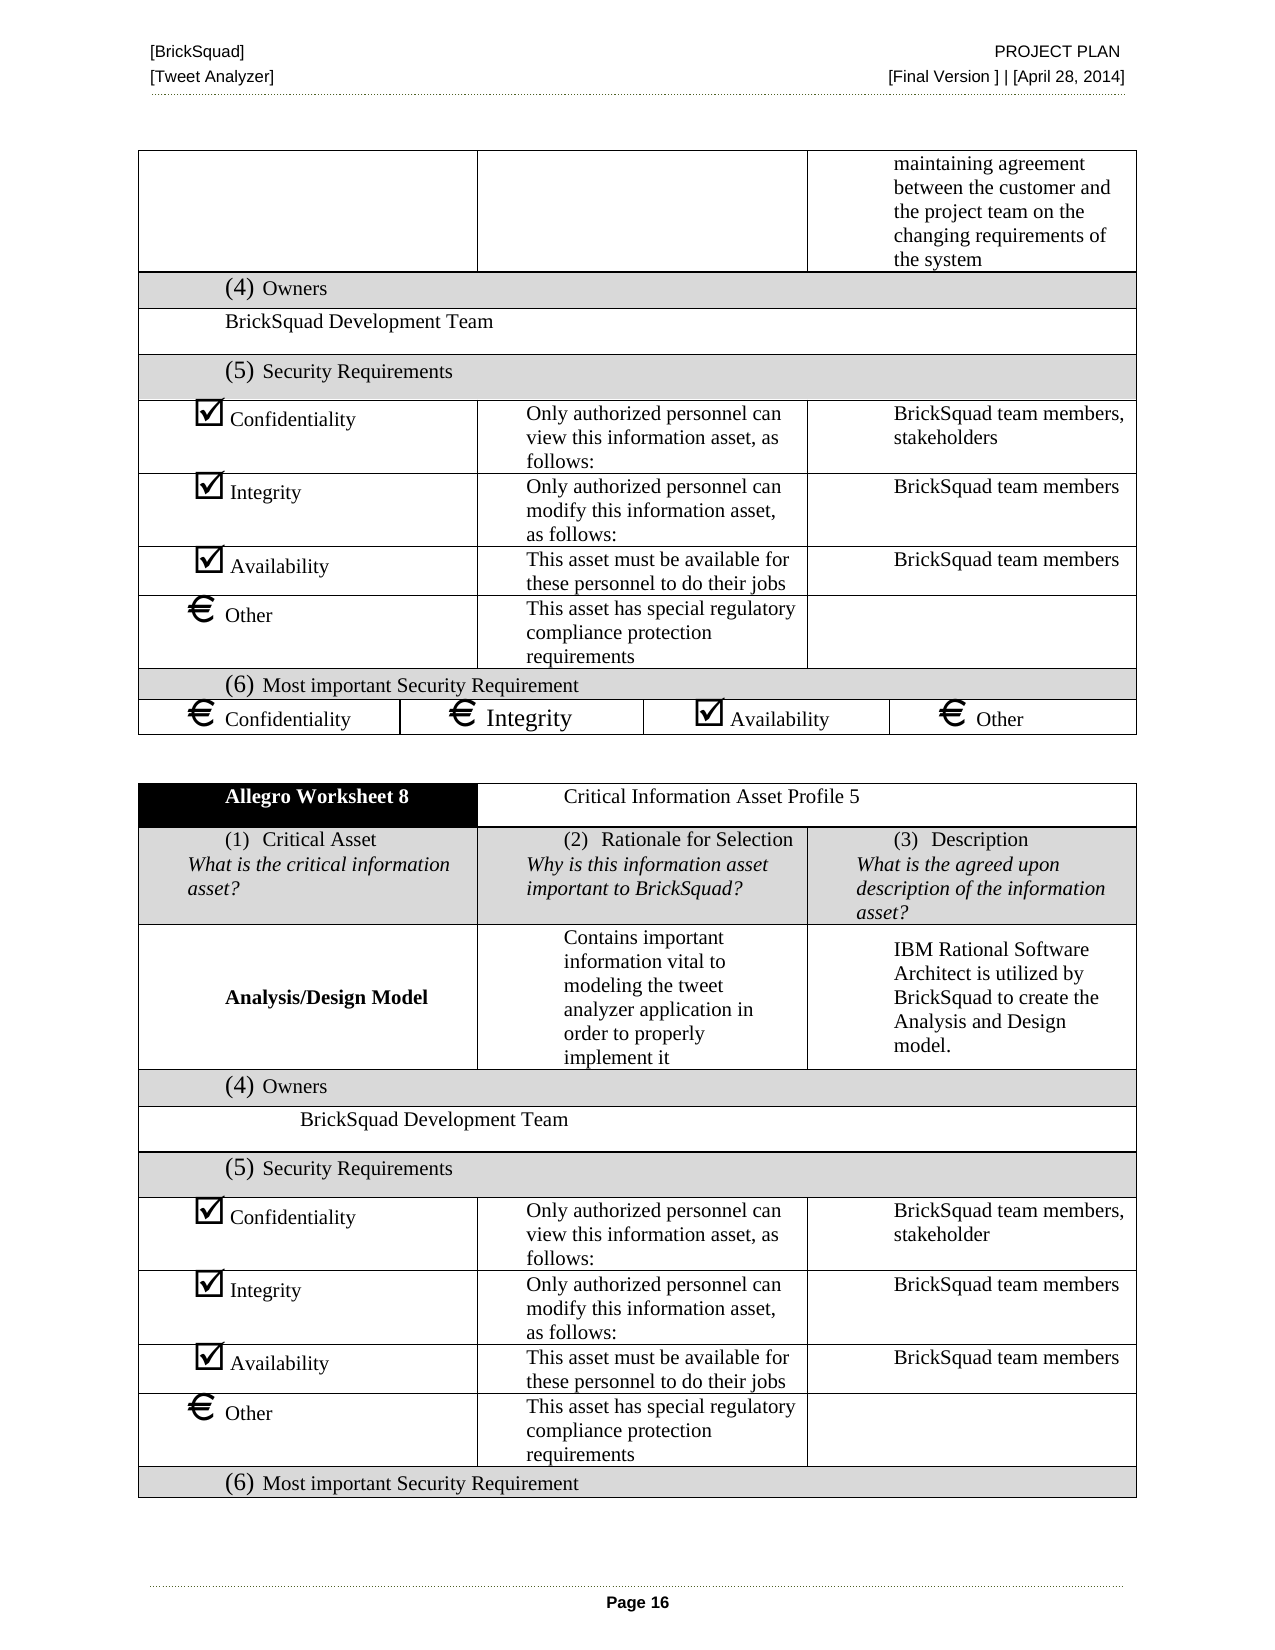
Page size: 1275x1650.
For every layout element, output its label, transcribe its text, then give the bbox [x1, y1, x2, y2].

table_header Critical Information Asset Profile 5 [478, 784, 1136, 826]
table_cell BrickSquad Development Team [139, 309, 1136, 354]
table_cell Confidentiality [139, 1198, 477, 1270]
table_cell Only authorized personnel can view this information asset, as follows: [478, 1198, 807, 1270]
table_cell BrickSquad team members, stakeholders [808, 401, 1136, 473]
table_cell Integrity [139, 1271, 477, 1344]
table_cell Availability [139, 547, 477, 595]
table_cell Only authorized personnel can view this information asset, as follows: [478, 401, 807, 473]
table_cell This asset must be available for these personnel to do their jobs [478, 1345, 807, 1393]
table_cell Availability [644, 700, 889, 734]
table_cell Only authorized personnel can modify this information asset, as follows: [478, 474, 807, 546]
table_cell Other [139, 596, 477, 668]
table_cell BrickSquad team members, stakeholder [808, 1198, 1136, 1270]
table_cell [808, 151, 1136, 271]
table_cell Owners [139, 1070, 1136, 1106]
table_cell Confidentiality [139, 401, 477, 473]
table_cell BrickSquad team members [808, 547, 1136, 595]
table_cell BrickSquad team members [808, 474, 1136, 546]
table_cell Availability [139, 1345, 477, 1393]
table_cell BrickSquad Development Team [139, 1107, 1136, 1151]
table_cell Most important Security Requirement [139, 669, 1136, 699]
table_cell Other [890, 700, 1136, 734]
table_cell Confidentiality [139, 700, 399, 734]
table_cell [808, 596, 1136, 668]
table_cell [808, 1394, 1136, 1466]
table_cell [478, 151, 807, 271]
table_cell Owners [139, 273, 1136, 308]
table_cell This asset must be available for these personnel to do their jobs [478, 547, 807, 595]
table_cell Security Requirements [139, 355, 1136, 399]
table_cell Rationale for Selection Why is this information asset important to BrickSquad? [478, 828, 807, 924]
table_cell This asset has special regulatory compliance protection requirements [478, 596, 807, 668]
table_cell Most important Security Requirement [139, 1467, 1136, 1497]
table_cell IBM Rational Software Architect is utilized by BrickSquad to create the Analysis and Design model. [808, 925, 1136, 1069]
table_cell Only authorized personnel can modify this information asset, as follows: [478, 1271, 807, 1344]
table_cell BrickSquad team members [808, 1345, 1136, 1393]
table_cell This asset has special regulatory compliance protection requirements [478, 1394, 807, 1466]
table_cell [139, 151, 477, 271]
table_cell Integrity [401, 700, 643, 734]
table_cell Integrity [139, 474, 477, 546]
table_cell BrickSquad team members [808, 1271, 1136, 1344]
table_cell Description What is the agreed upon description of the information asset? [808, 828, 1136, 924]
table_cell Security Requirements [139, 1153, 1136, 1197]
table_cell Analysis/Design Model [139, 925, 477, 1069]
table_cell Critical Asset What is the critical information asset? [139, 828, 477, 924]
table_header Allegro Worksheet 8 [139, 784, 477, 826]
table_cell Contains important information vital to modeling the tweet analyzer application in order to properly implement it [478, 925, 807, 1069]
table_cell Other [139, 1394, 477, 1466]
